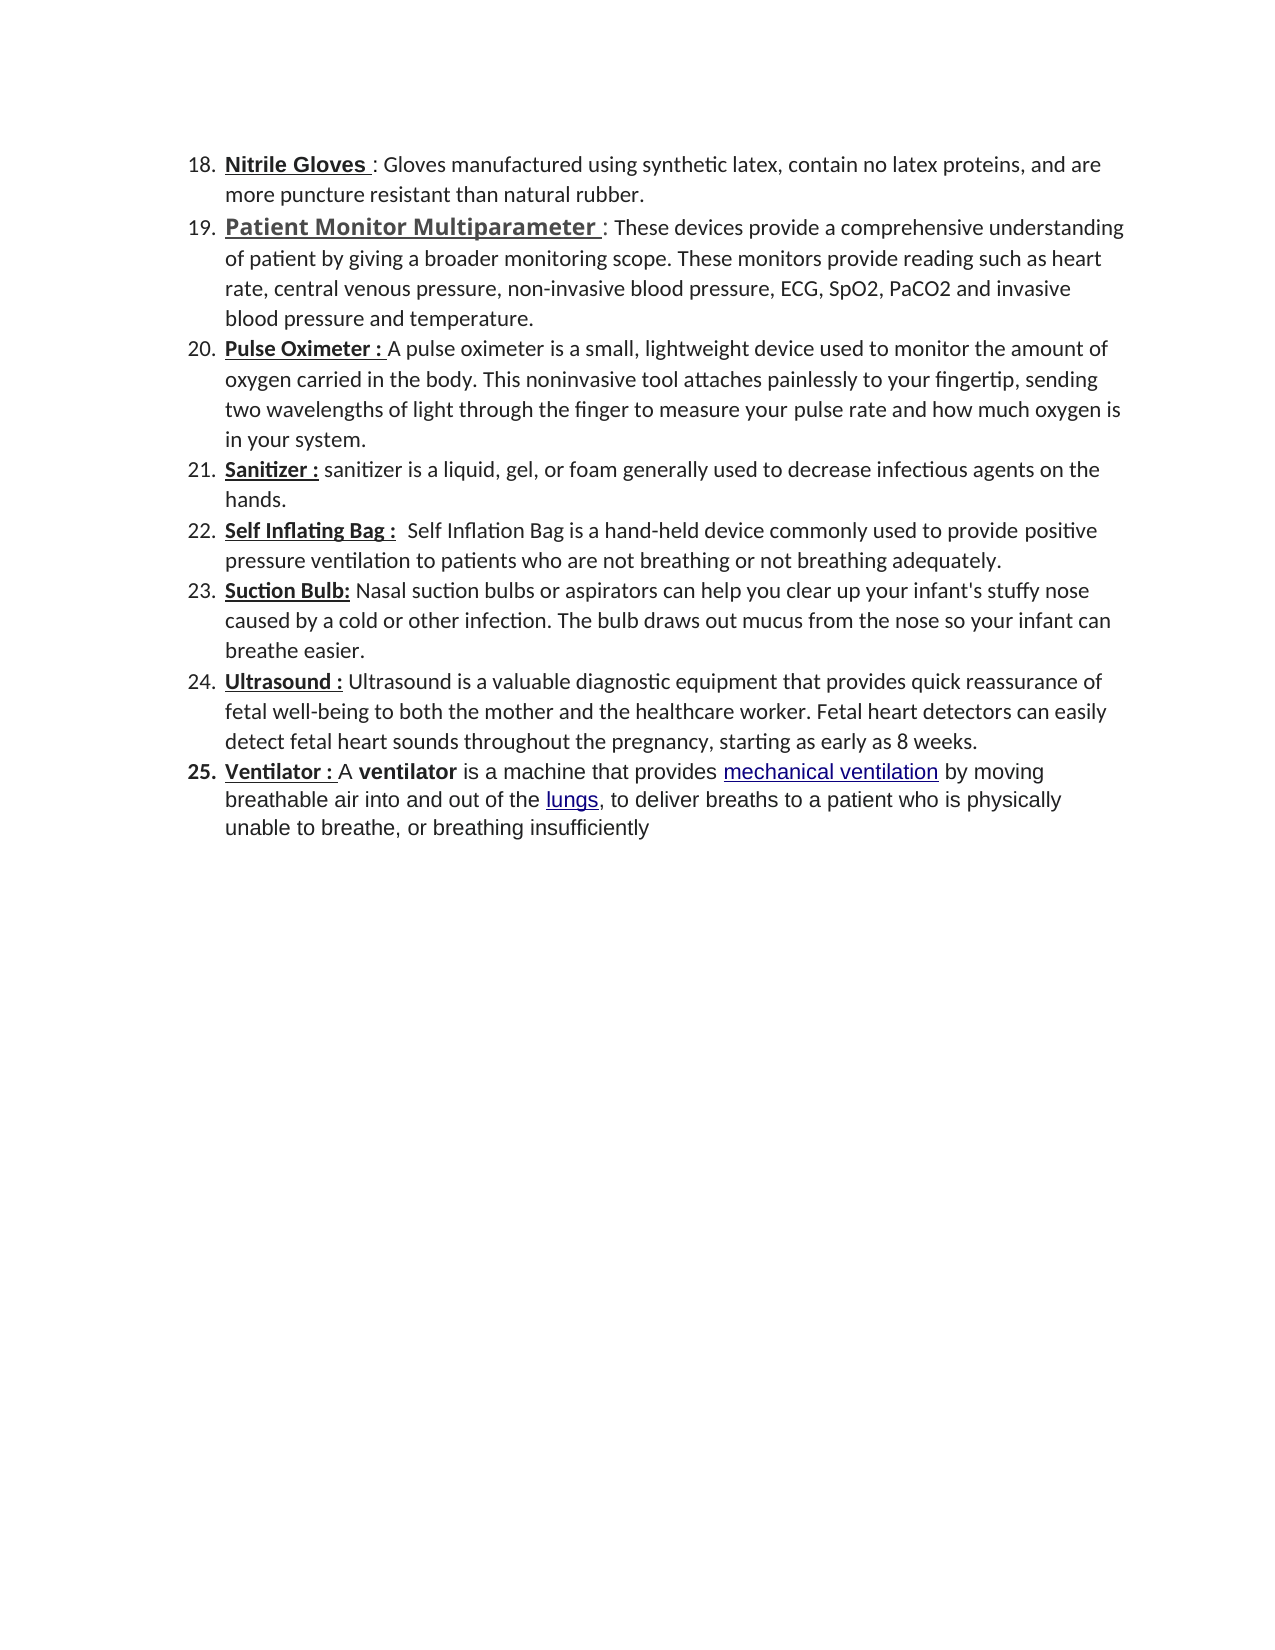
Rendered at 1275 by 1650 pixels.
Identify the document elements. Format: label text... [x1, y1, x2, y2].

list Pulse Oximeter : A pulse oximeter is a small, lightweight device used to monitor the amount of oxygen carried in the body. This noninvasive tool attaches painlessly to your fingertip, sending two wavelengths of light through the finger to measure your pulse rate and how much oxygen is in your system. [187, 334, 1125, 453]
list Ventilator : A ventilator is a machine that provides mechanical ventilation by moving breathable air into and out of the lungs, to deliver breaths to a patient who is physically unable to breathe, or breathing insufficiently [187, 757, 1125, 840]
list Self Inflating Bag : Self Inflation Bag is a hand-held device commonly used to provide positive pressure ventilation to patients who are not breathing or not breathing adequately. [187, 516, 1125, 574]
list Nitrile Gloves : Gloves manufactured using synthetic latex, contain no latex proteins, and are more puncture resistant than natural rubber. [187, 150, 1125, 208]
list Ultrasound : Ultrasound is a valuable diagnostic equipment that provides quick reassurance of fetal well-being to both the mother and the healthcare worker. Fetal heart detectors can easily detect fetal heart sounds throughout the pregnancy, starting as early as 8 weeks. [187, 667, 1125, 755]
list Sanitizer : sanitizer is a liquid, gel, or foam generally used to decrease infectious agents on the hands. [187, 455, 1125, 513]
list Suction Bulb: Nasal suction bulbs or aspirators can help you clear up your infant's stuffy nose caused by a cold or other infection. The bulb draws out mucus from the nose so your infant can breathe easier. [187, 576, 1125, 664]
list Patient Monitor Multiparameter : These devices provide a comprehensive understanding of patient by giving a broader monitoring scope. These monitors provide reading such as heart rate, central venous pressure, non-invasive blood pressure, ECG, SpO2, PaCO2 and invasive blood pressure and temperature. [187, 210, 1125, 332]
